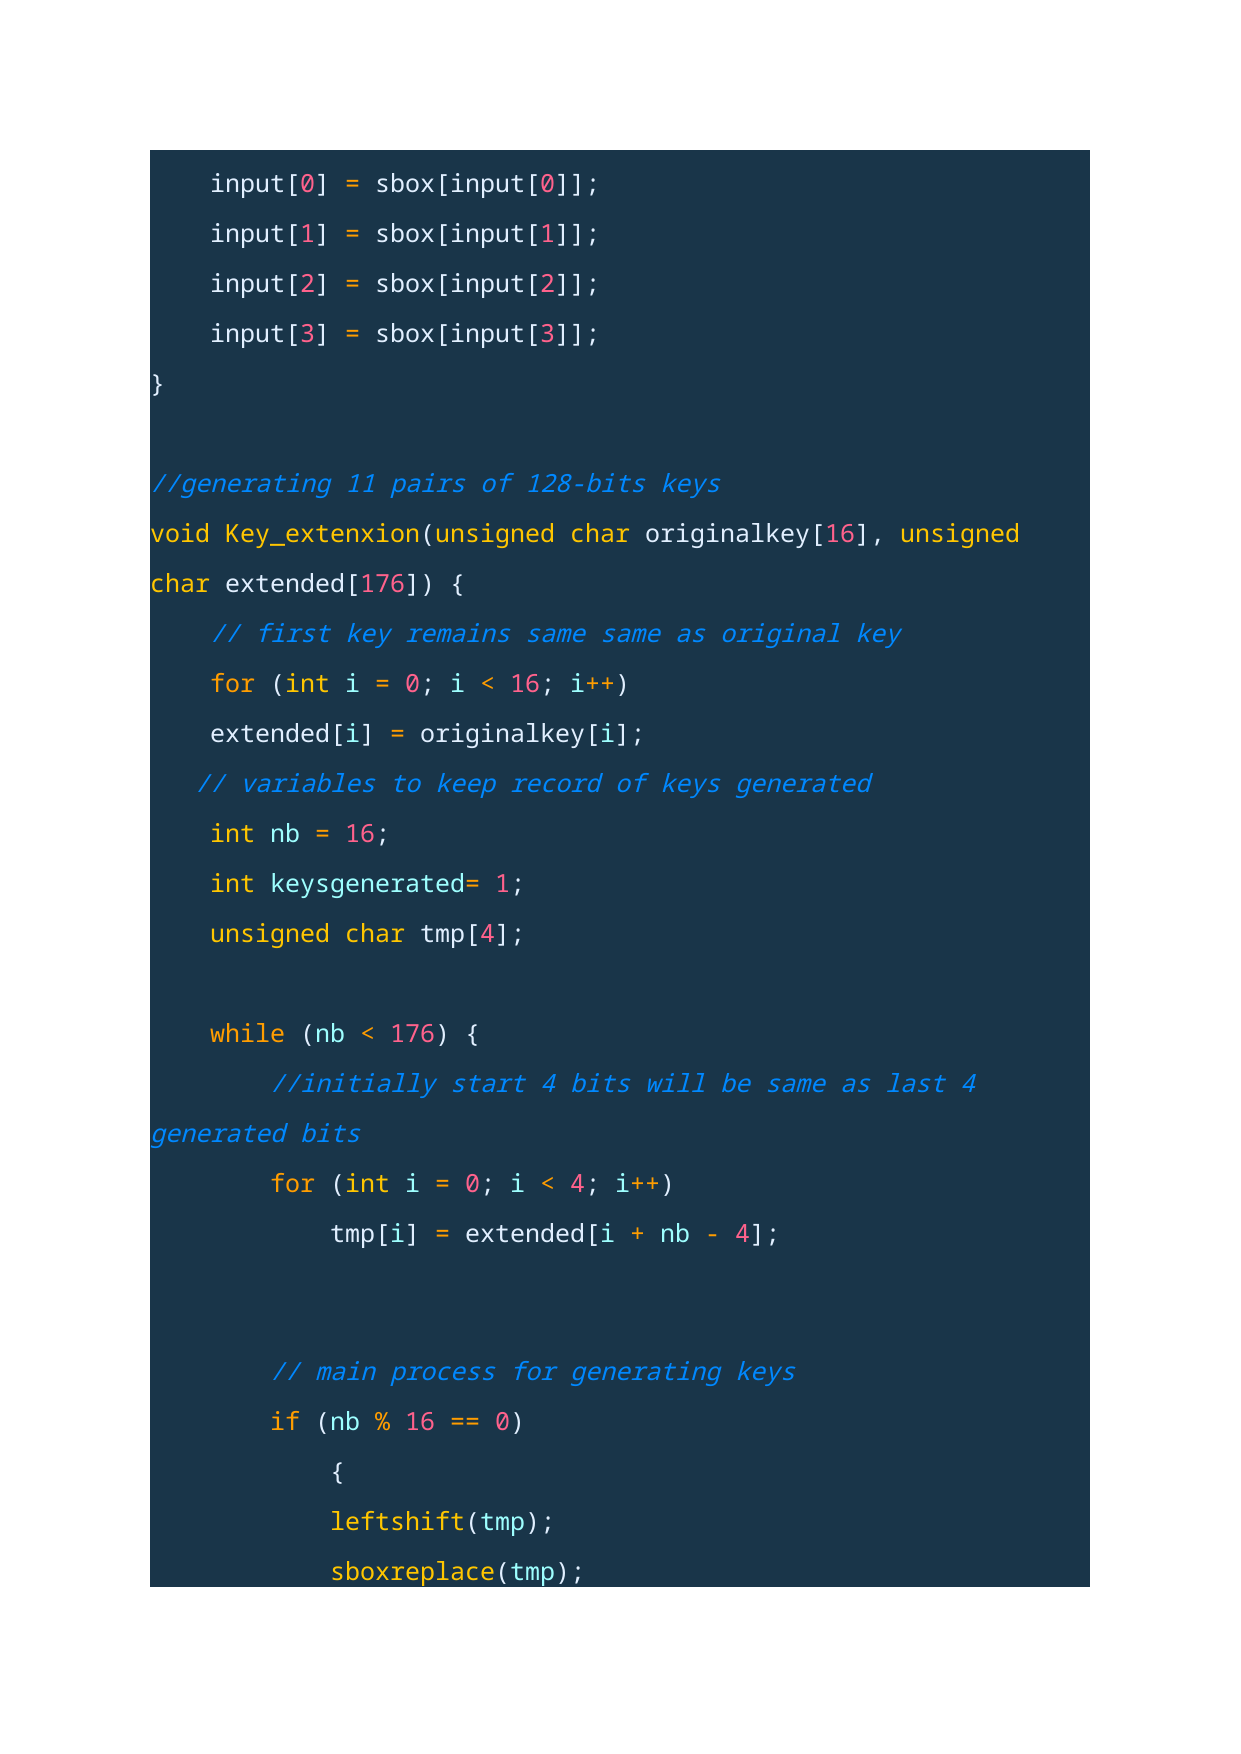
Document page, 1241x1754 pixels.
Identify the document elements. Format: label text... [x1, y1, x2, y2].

text { [150, 1437, 1090, 1487]
text for (int i = 0; i < 4; i++) [150, 1150, 1090, 1200]
text input[3] = sbox[input[3]]; [150, 300, 1090, 350]
text // variables to keep record of keys generated [150, 750, 1090, 800]
text input[0] = sbox[input[0]]; [150, 150, 1090, 200]
text if (nb % 16 == 0) [150, 1387, 1090, 1437]
text sboxreplace(tmp); [150, 1537, 1090, 1587]
text //initially start 4 bits will be same as last 4 generated bits [150, 1050, 1090, 1150]
text int nb = 16; [150, 800, 1090, 850]
text int keysgenerated= 1; [150, 850, 1090, 900]
text for (int i = 0; i < 16; i++) [150, 650, 1090, 700]
text void Key_extenxion(unsigned char originalkey[16], unsigned char extended[176]) { [150, 500, 1090, 600]
text leftshift(tmp); [150, 1487, 1090, 1537]
text tmp[i] = extended[i + nb - 4]; [150, 1200, 1090, 1250]
text // main process for generating keys [150, 1337, 1090, 1387]
text extended[i] = originalkey[i]; [150, 700, 1090, 750]
text //generating 11 pairs of 128-bits keys [150, 450, 1090, 500]
text input[1] = sbox[input[1]]; [150, 200, 1090, 250]
text input[2] = sbox[input[2]]; [150, 250, 1090, 300]
text } [150, 350, 1090, 400]
text // first key remains same same as original key [150, 600, 1090, 650]
text unsigned char tmp[4]; [150, 900, 1090, 950]
text while (nb < 176) { [150, 1000, 1090, 1050]
